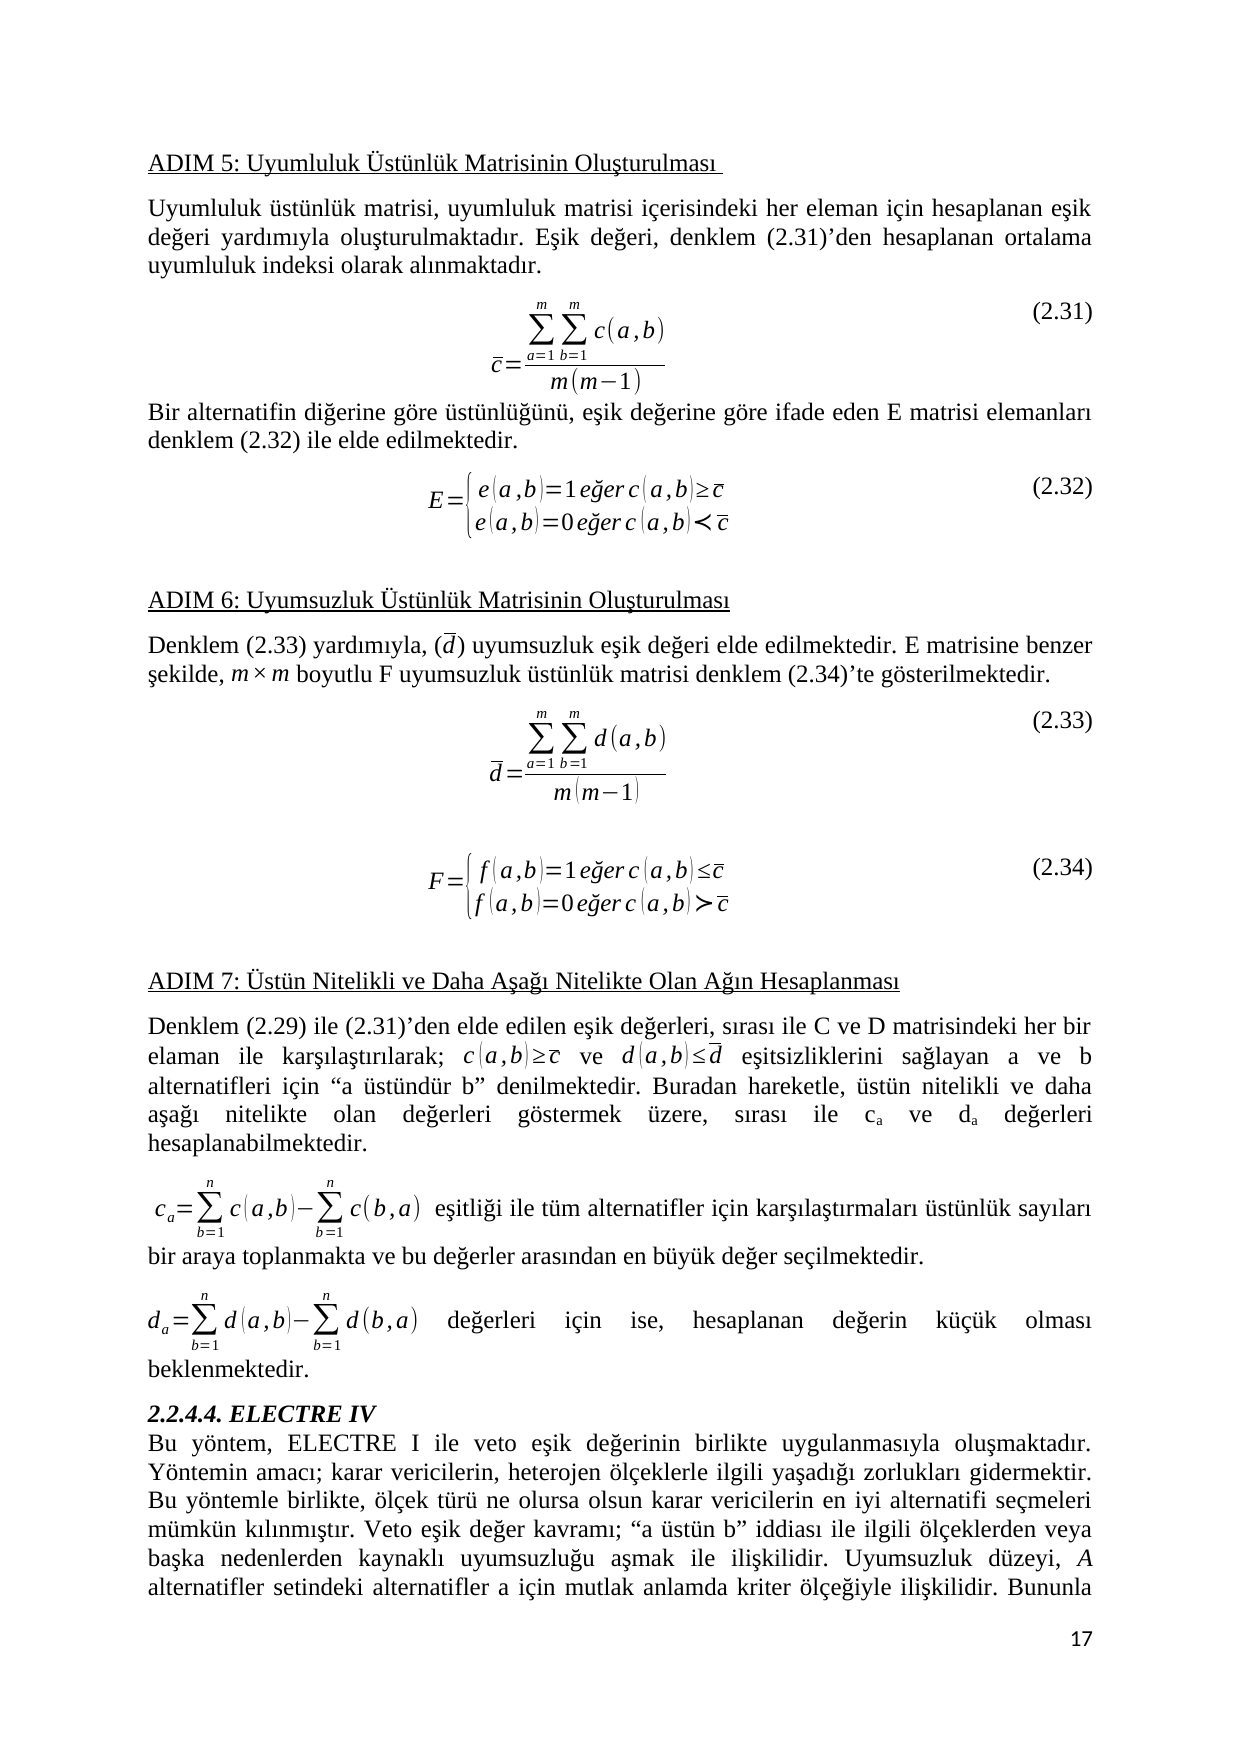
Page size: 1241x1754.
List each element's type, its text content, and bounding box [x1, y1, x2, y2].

text Denklem (2.29) ile (2.31)’den elde edilen eşik değerleri, sırası ile C ve D matrisindeki her bir elaman ile karşılaştırılarak; ve eşitsizliklerini sağlayan a ve b alternatifleri için “a üstündür b” denilmektedir. Buradan hareketle, üstün nitelikli ve daha aşağı nitelikte olan değerleri göstermek üzere, sırası ile ca ve da değerleri hesaplanabilmektedir. [148, 1011, 1093, 1157]
table_header (2.33) [1021, 705, 1104, 806]
text Bir alternatifin diğerine göre üstünlüğünü, eşik değerine göre ifade eden E matrisi elemanları denklem (2.32) ile elde edilmektedir. [148, 397, 1093, 454]
text ADIM 7: Üstün Nitelikli ve Daha Aşağı Nitelikte Olan Ağın Hesaplanması [148, 966, 1093, 995]
subtitle 2.2.4.4. ELECTRE IV [148, 1399, 1093, 1428]
table_header [136, 471, 1021, 540]
table_header [136, 852, 1021, 921]
table_header (2.32) [1021, 471, 1104, 540]
table_header [136, 296, 1021, 397]
text ADIM 6: Uyumsuzluk Üstünlük Matrisinin Oluşturulması [148, 585, 1093, 614]
text Denklem (2.33) yardımıyla, () uyumsuzluk eşik değeri elde edilmektedir. E matrisine benzer şekilde, boyutlu F uyumsuzluk üstünlük matrisi denklem (2.34)’te gösterilmektedir. [148, 631, 1093, 688]
table_header (2.31) [1021, 296, 1104, 397]
table_header (2.34) [1021, 852, 1104, 921]
text Uyumluluk üstünlük matrisi, uyumluluk matrisi içerisindeki her eleman için hesaplanan eşik değeri yardımıyla oluşturulmaktadır. Eşik değeri, denklem (2.31)’den hesaplanan ortalama uyumluluk indeksi olarak alınmaktadır. [148, 193, 1093, 279]
text değerleri için ise, hesaplanan değerin küçük olması beklenmektedir. [148, 1286, 1093, 1382]
text eşitliği ile tüm alternatifler için karşılaştırmaları üstünlük sayıları bir araya toplanmakta ve bu değerler arasından en büyük değer seçilmektedir. [148, 1174, 1093, 1270]
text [148, 1428, 1093, 1600]
text ADIM 5: Uyumluluk Üstünlük Matrisinin Oluşturulması [148, 148, 1093, 176]
table_header [136, 705, 1021, 806]
